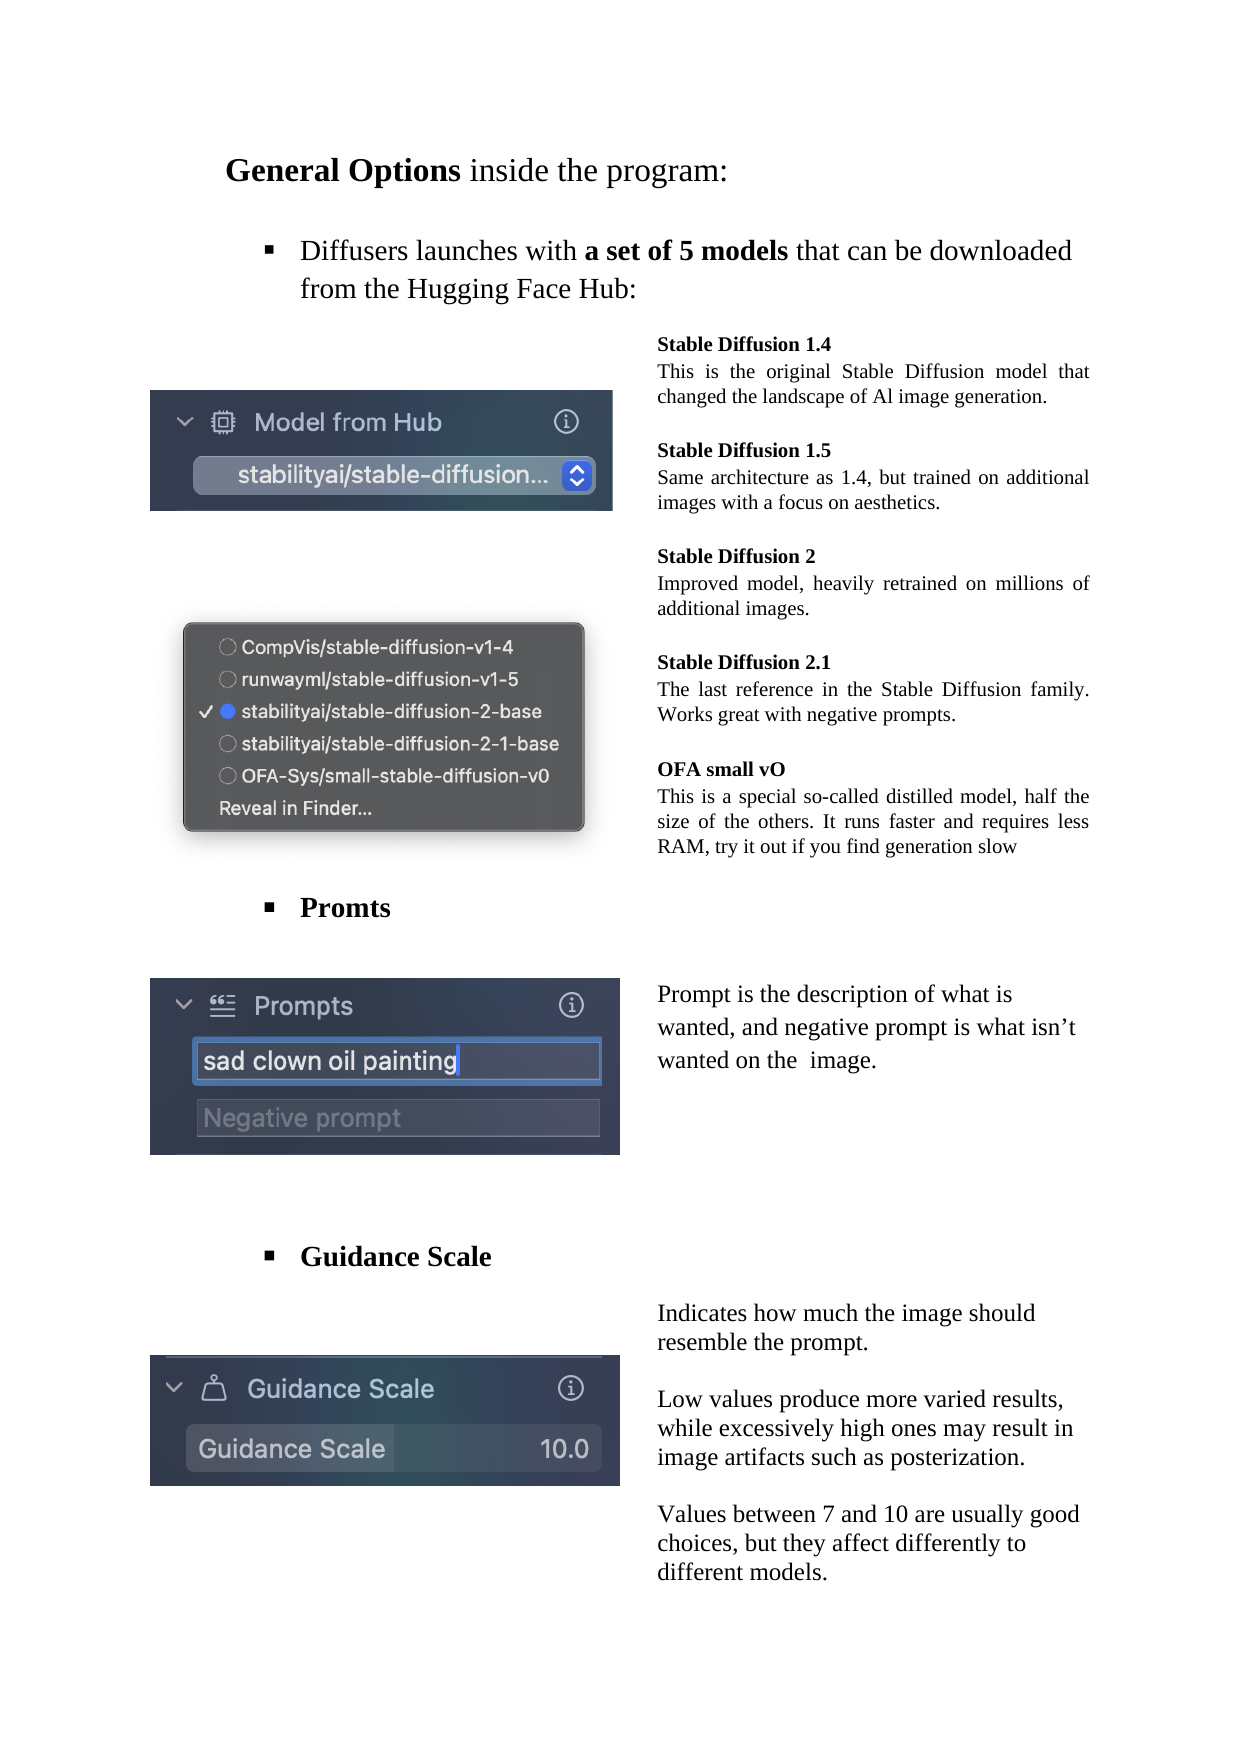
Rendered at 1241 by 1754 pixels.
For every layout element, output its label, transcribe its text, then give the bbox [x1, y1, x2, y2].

text Stable Diffusion 1.4 [657, 331, 1090, 356]
list Guidance Scale [262, 1239, 1090, 1272]
picture [150, 1355, 620, 1486]
text Stable Diffusion 2.1 [657, 649, 1090, 674]
text This is a special so-called distilled model, half the size of the others. It runs faster and requires less RAM, try it out if you find generation slow [657, 783, 1090, 858]
picture [150, 978, 620, 1155]
text Improved model, heavily retrained on millions of additional images. [657, 570, 1090, 620]
text Low values produce more varied results, while excessively high ones may result in image artifacts such as posterization. [657, 1384, 1090, 1471]
text Prompt is the description of what is wanted, and negative prompt is what isn’t wanted on the image. [657, 979, 1090, 1073]
list Diffusers launches with a set of 5 models that can be downloaded from the Hugging Face Hub: [262, 233, 1090, 305]
text Values between 7 and 10 are usually good choices, but they affect differently to different models. [657, 1499, 1090, 1586]
text The last reference in the Stable Diffusion family. Works great with negative prompts. [657, 676, 1090, 726]
text This is the original Stable Diffusion model that changed the landscape of Al image generation. [657, 358, 1090, 408]
picture [150, 390, 613, 511]
text Stable Diffusion 2 [657, 543, 1090, 568]
list Promts [262, 890, 1090, 924]
text Same architecture as 1.4, but trained on additional images with a focus on aesthetics. [657, 464, 1090, 514]
text Stable Diffusion 1.5 [657, 437, 1090, 462]
list General Options inside the program: [225, 150, 1090, 188]
text Indicates how much the image should resemble the prompt. [657, 1298, 1090, 1356]
picture [150, 595, 617, 870]
text OFA small vO [657, 756, 1090, 781]
